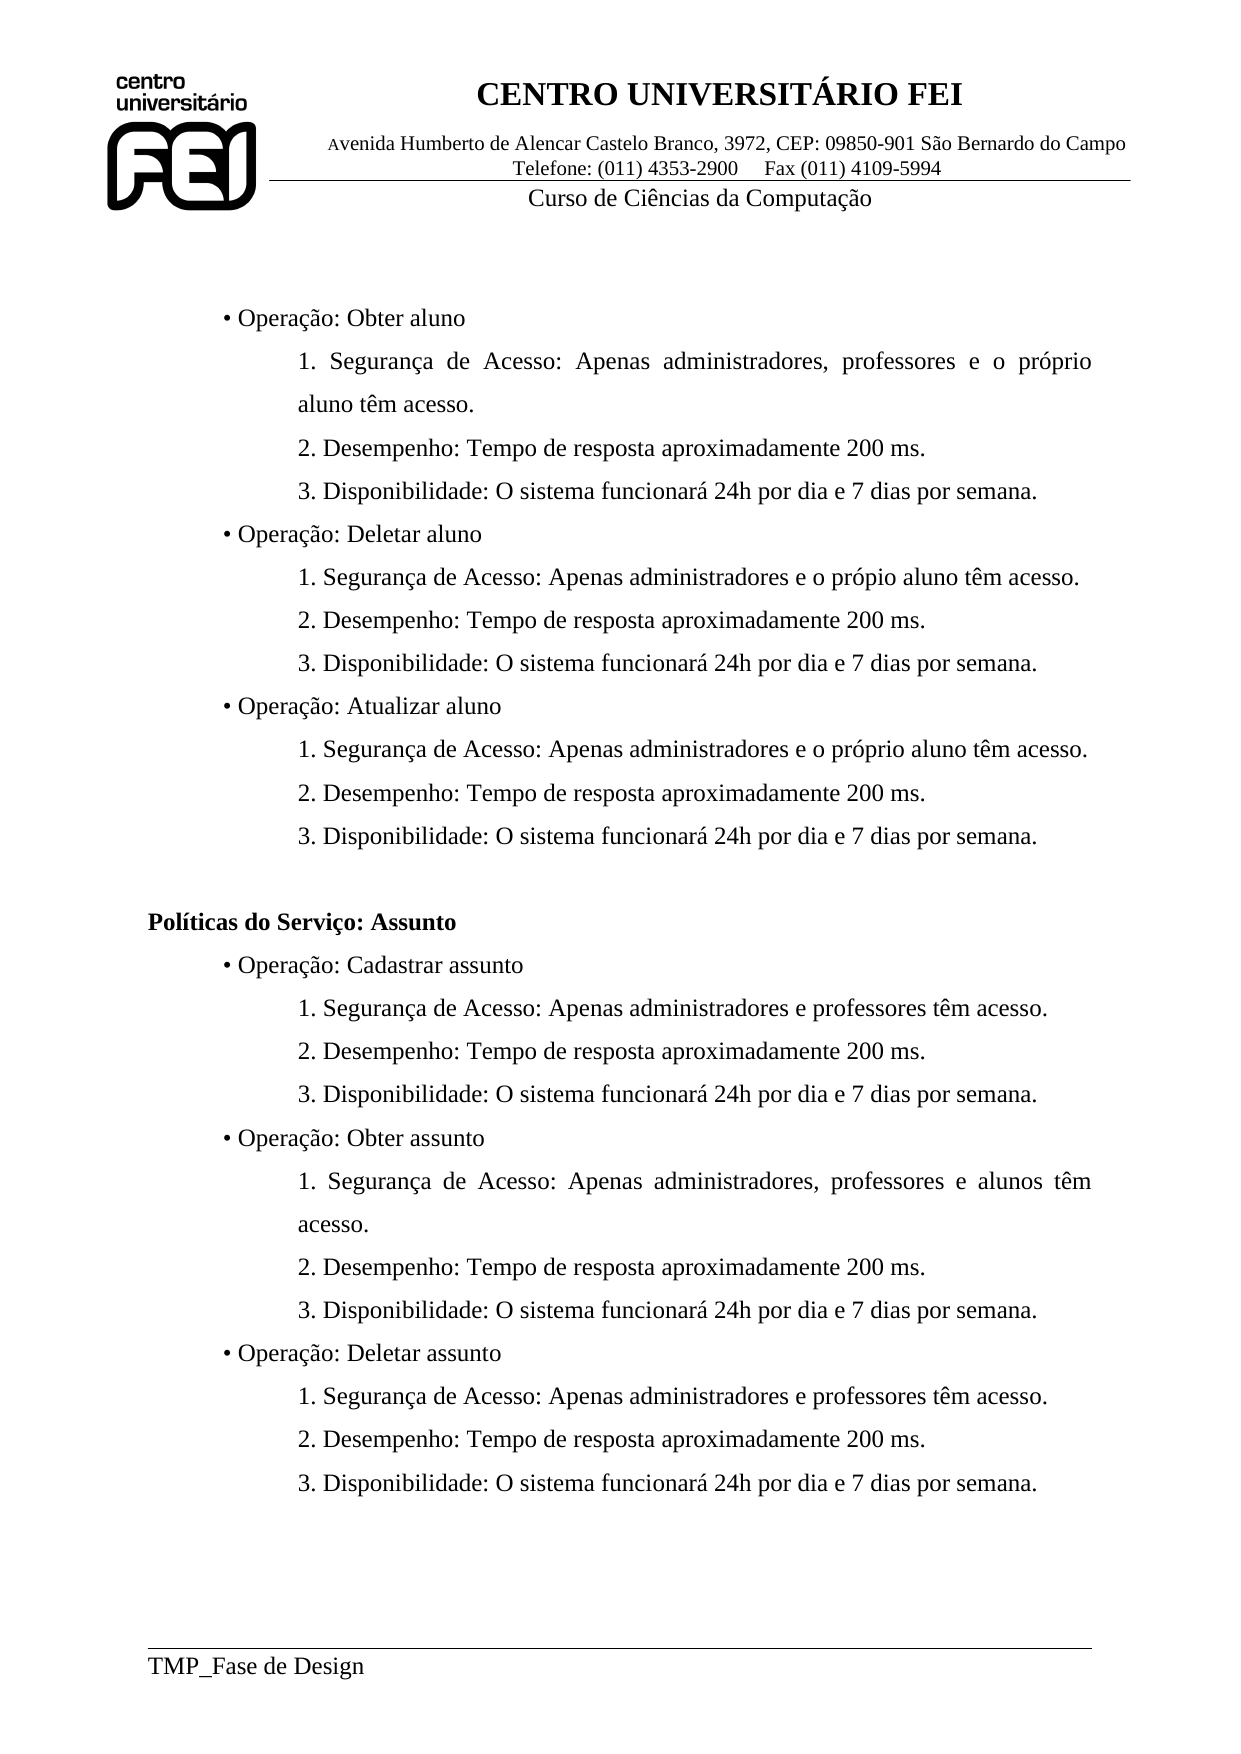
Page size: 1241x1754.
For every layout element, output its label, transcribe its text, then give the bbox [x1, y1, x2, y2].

text 3. Disponibilidade: O sistema funcionará 24h por dia e 7 dias por semana. [298, 476, 1092, 504]
text 1. Segurança de Acesso: Apenas administradores e o próprio aluno têm acesso. [298, 734, 1092, 763]
text 3. Disponibilidade: O sistema funcionará 24h por dia e 7 dias por semana. [298, 648, 1092, 677]
text 2. Desempenho: Tempo de resposta aproximadamente 200 ms. [298, 778, 1092, 806]
text 1. Segurança de Acesso: Apenas administradores, professores e o próprio aluno têm acesso. [298, 346, 1092, 418]
text • Operação: Deletar aluno [223, 519, 1092, 548]
text 1. Segurança de Acesso: Apenas administradores e professores têm acesso. [298, 993, 1092, 1022]
text • Operação: Deletar assunto [223, 1338, 1092, 1367]
text • Operação: Cadastrar assunto [223, 950, 1092, 979]
text 2. Desempenho: Tempo de resposta aproximadamente 200 ms. [298, 1424, 1092, 1453]
text • Operação: Obter assunto [223, 1123, 1092, 1151]
text 1. Segurança de Acesso: Apenas administradores e professores têm acesso. [298, 1381, 1092, 1410]
text 1. Segurança de Acesso: Apenas administradores, professores e alunos têm acesso. [298, 1166, 1092, 1238]
text 2. Desempenho: Tempo de resposta aproximadamente 200 ms. [298, 605, 1092, 634]
text 3. Disponibilidade: O sistema funcionará 24h por dia e 7 dias por semana. [298, 821, 1092, 849]
text • Operação: Atualizar aluno [223, 691, 1092, 720]
text 3. Disponibilidade: O sistema funcionará 24h por dia e 7 dias por semana. [298, 1295, 1092, 1324]
text 2. Desempenho: Tempo de resposta aproximadamente 200 ms. [298, 433, 1092, 461]
text • Operação: Obter aluno [223, 303, 1092, 332]
picture [102, 73, 260, 213]
text 3. Disponibilidade: O sistema funcionará 24h por dia e 7 dias por semana. [298, 1468, 1092, 1496]
text 2. Desempenho: Tempo de resposta aproximadamente 200 ms. [298, 1036, 1092, 1065]
text 3. Disponibilidade: O sistema funcionará 24h por dia e 7 dias por semana. [298, 1079, 1092, 1108]
text Políticas do Serviço: Assunto [148, 907, 1092, 936]
text 1. Segurança de Acesso: Apenas administradores e o própio aluno têm acesso. [298, 562, 1092, 591]
text 2. Desempenho: Tempo de resposta aproximadamente 200 ms. [298, 1252, 1092, 1281]
